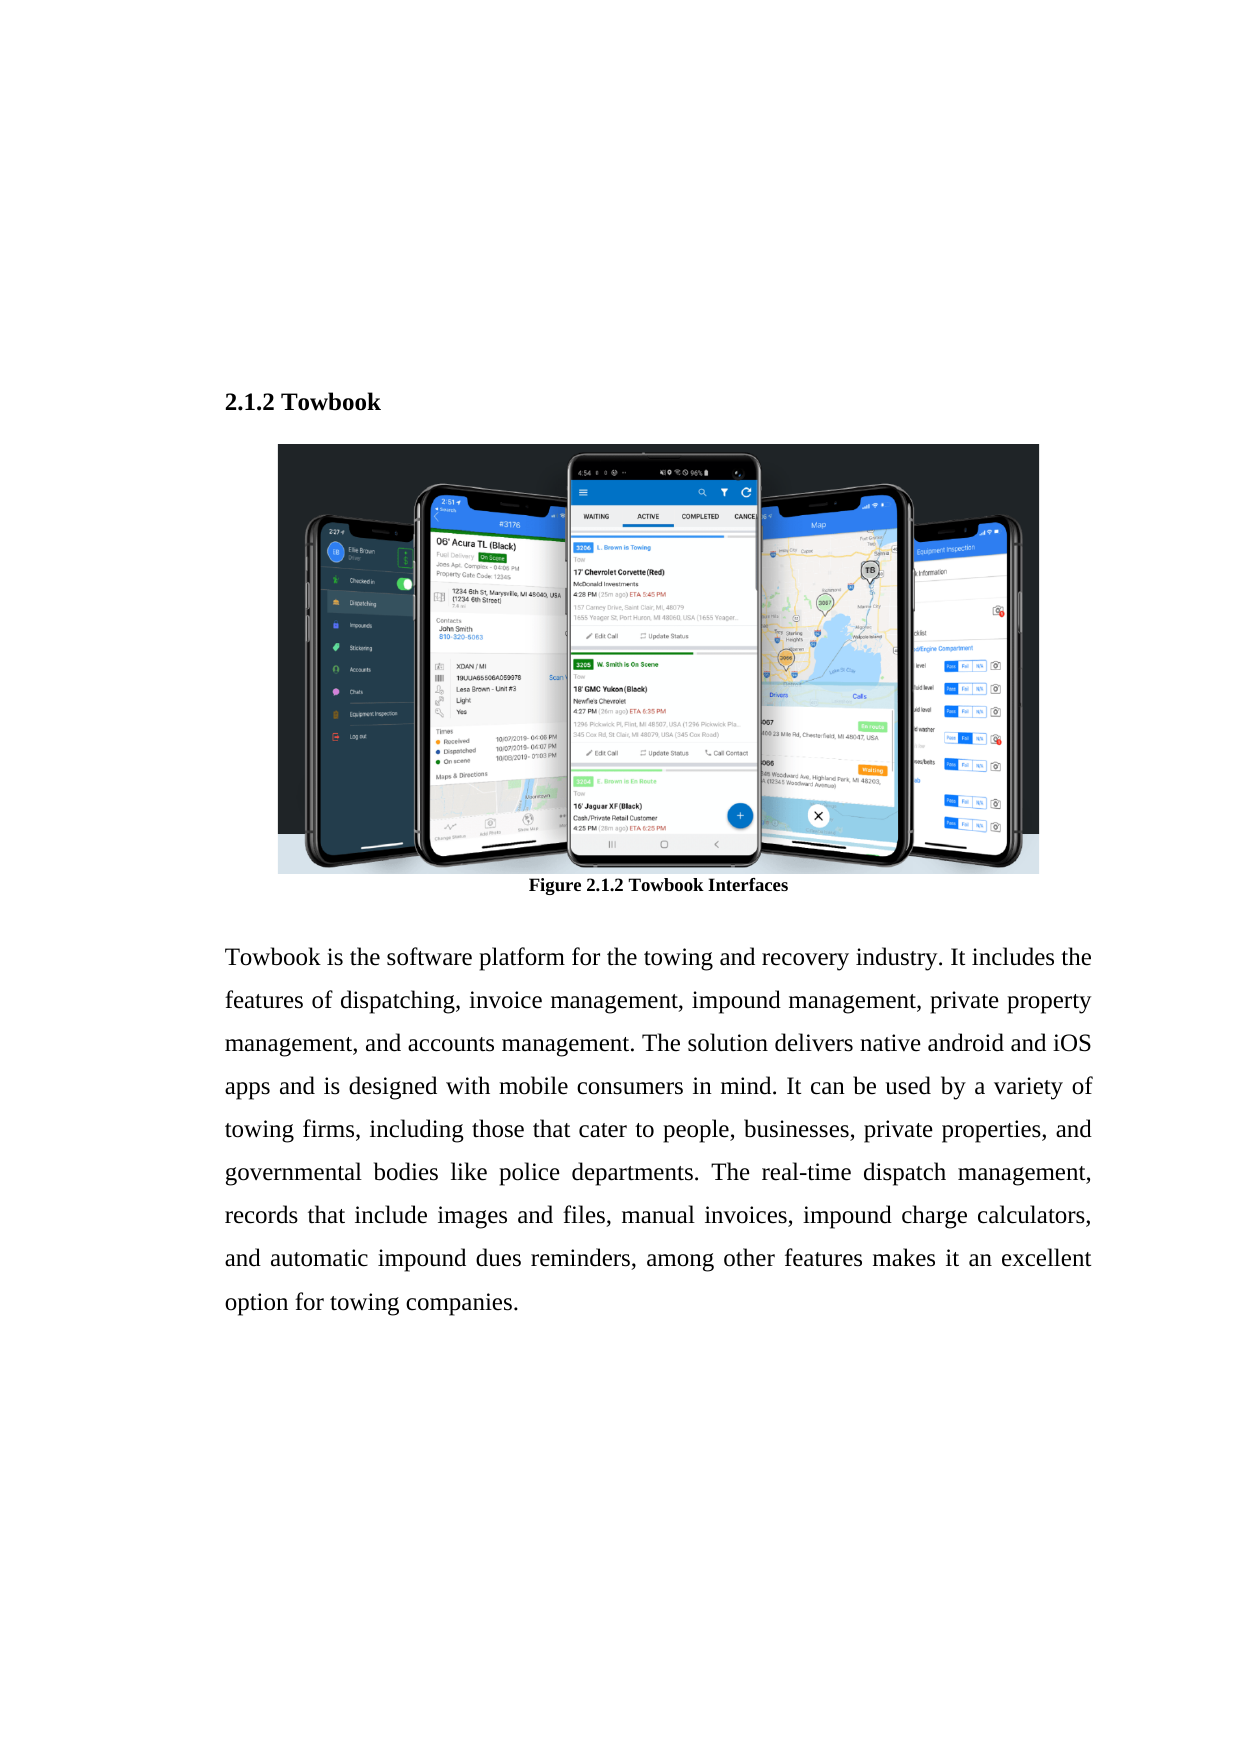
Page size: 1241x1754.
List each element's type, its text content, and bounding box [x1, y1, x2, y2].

subtitle 2.1.2 Towbook [224, 387, 1092, 416]
text Figure 2.1.2 Towbook Interfaces [224, 873, 1092, 895]
text Towbook is the software platform for the towing and recovery industry. It includes the features of dispatching, invoice management, impound management, private property management, and accounts management. The solution delivers native android and iOS apps and is designed with mobile consumers in mind. It can be used by a variety of towing firms, including those that cater to people, businesses, private properties, and governmental bodies like police departments. The real-time dispatch management, records that include images and files, manual invoices, impound charge calculators, and automatic impound dues reminders, among other features makes it an excellent option for towing companies. [224, 942, 1092, 1315]
picture [277, 444, 1040, 874]
